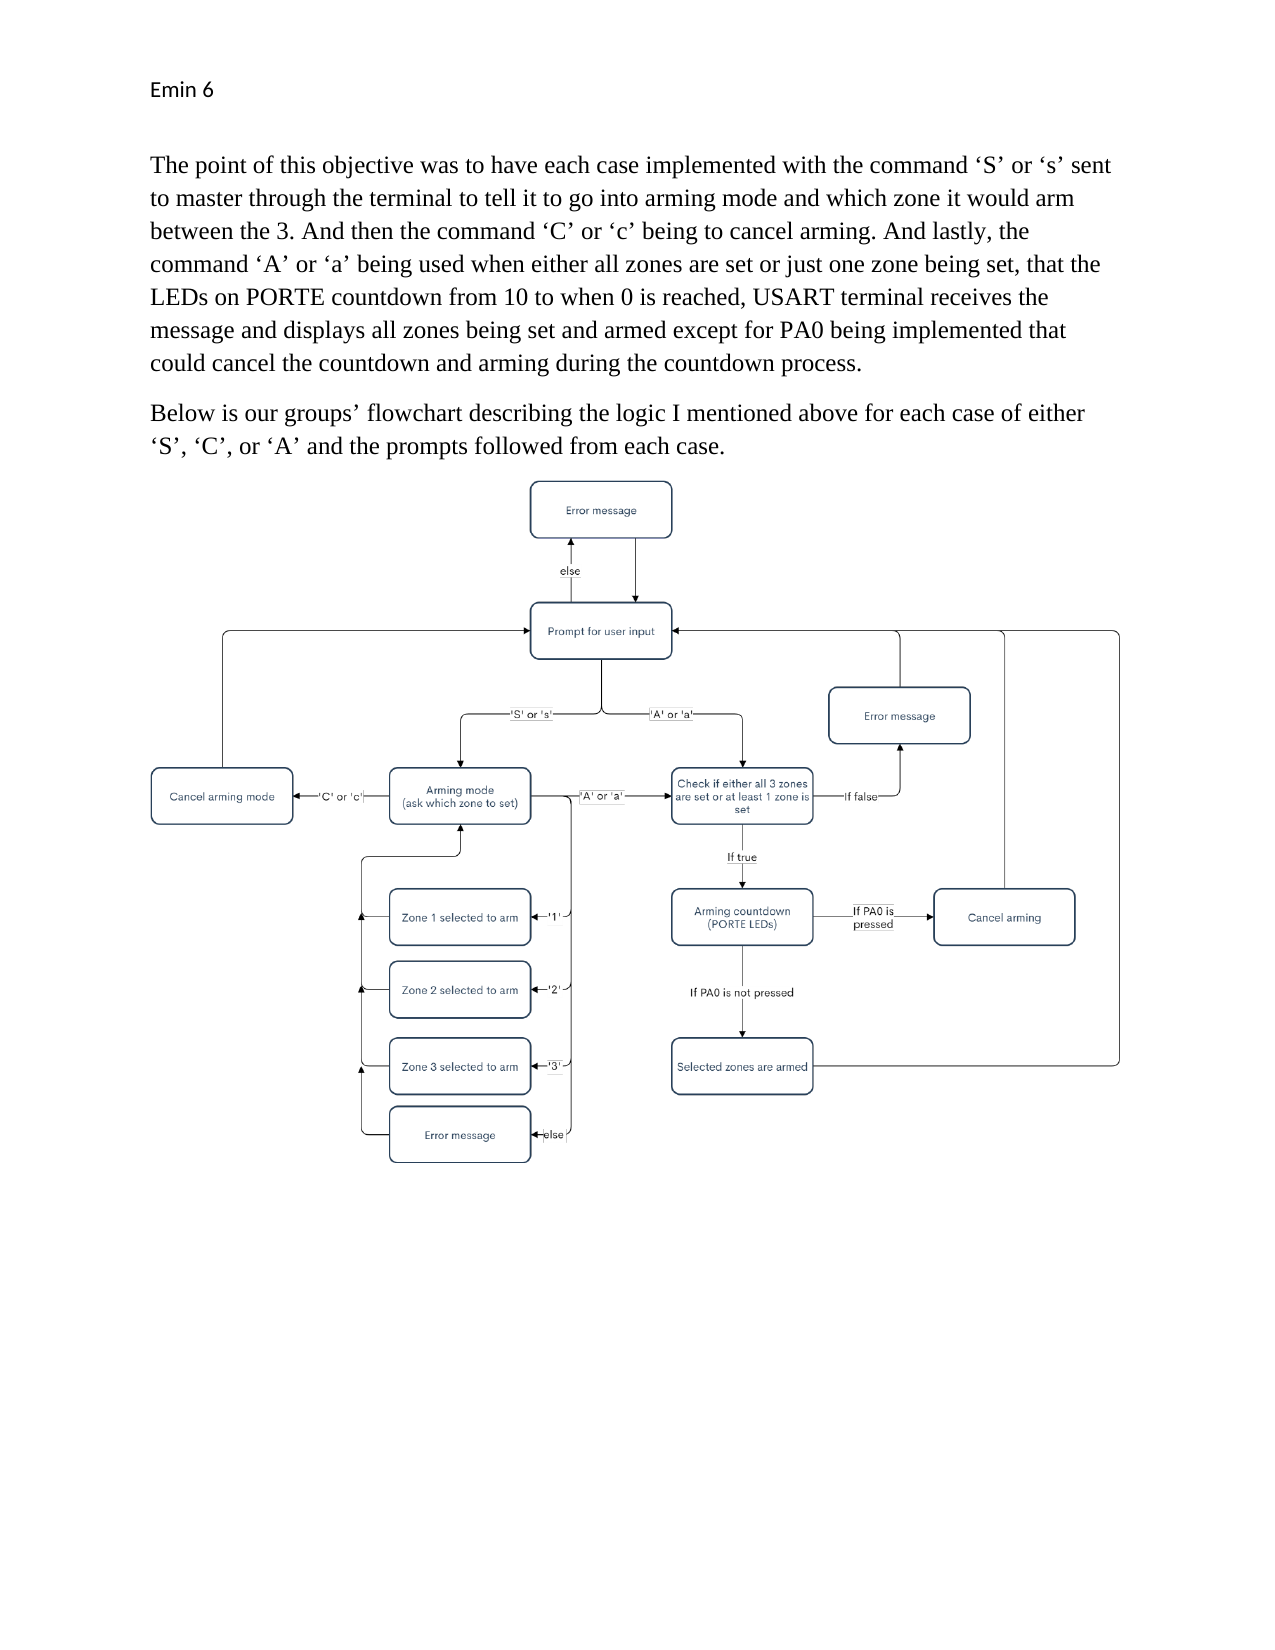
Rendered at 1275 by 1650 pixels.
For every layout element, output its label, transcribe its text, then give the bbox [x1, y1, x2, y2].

text Below is our groups’ flowchart describing the logic I mentioned above for each case of either ‘S’, ‘C’, or ‘A’ and the prompts followed from each case. [150, 398, 1125, 459]
text The point of this objective was to have each case implemented with the command ‘S’ or ‘s’ sent to master through the terminal to tell it to go into arming mode and which zone it would arm between the 3. And then the command ‘C’ or ‘c’ being to cancel arming. And lastly, the command ‘A’ or ‘a’ being used when either all zones are set or just one zone being set, that the LEDs on PORTE countdown from 10 to when 0 is reached, USART terminal receives the message and displays all zones being set and armed except for PA0 being implemented that could cancel the countdown and arming during the countdown process. [150, 150, 1125, 377]
picture [150, 480, 1125, 1163]
